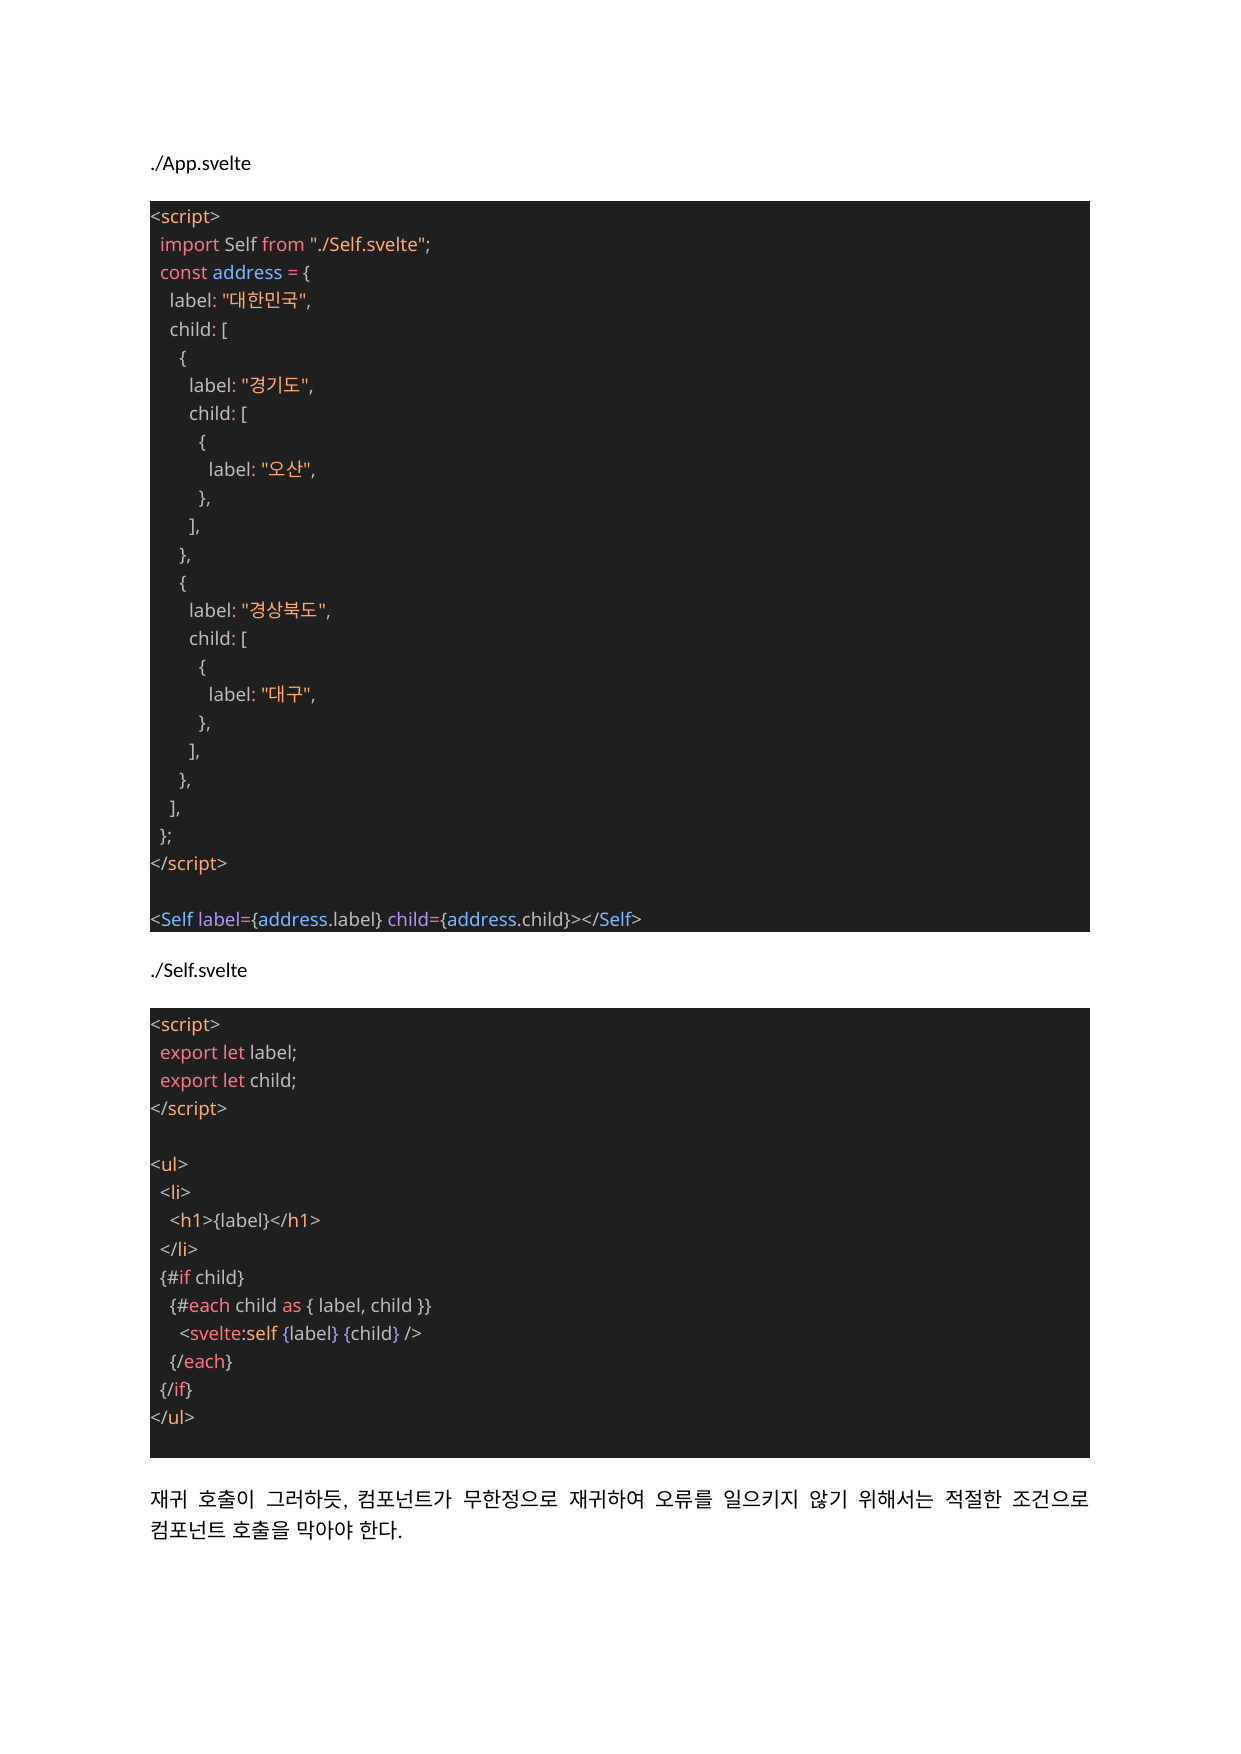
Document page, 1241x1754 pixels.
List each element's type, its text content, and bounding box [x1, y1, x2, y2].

text <svelte:self {label} {child} /> [150, 1318, 1090, 1346]
text ], [150, 510, 1090, 538]
text {/if} [150, 1374, 1090, 1402]
text export let label; [150, 1036, 1090, 1064]
text </script> [150, 1093, 1090, 1121]
text label: "경기도", [150, 369, 1090, 398]
text label: "대한민국", [150, 285, 1090, 313]
text { [150, 426, 1090, 454]
text </li> [150, 1233, 1090, 1261]
text child: [ [150, 398, 1090, 426]
text 재귀 호출이 그러하듯, 컴포넌트가 무한정으로 재귀하여 오류를 일으키지 않기 위해서는 적절한 조건으로 컴포넌트 호출을 막아야 한다. [150, 1484, 1090, 1544]
text { [150, 566, 1090, 594]
text <ul> [150, 1149, 1090, 1177]
text ./Self.svelte [150, 957, 1090, 983]
text ], [150, 791, 1090, 819]
text const address = { [150, 257, 1090, 285]
text { [150, 341, 1090, 369]
text }; [150, 819, 1090, 848]
text <h1>{label}</h1> [150, 1205, 1090, 1233]
text {#if child} [150, 1261, 1090, 1289]
text }, [150, 707, 1090, 735]
text label: "오산", [150, 454, 1090, 482]
text <Self label={address.label} child={address.child}></Self> [150, 904, 1090, 932]
text ./App.svelte [150, 150, 1090, 175]
text import Self from "./Self.svelte"; [150, 229, 1090, 257]
text export let child; [150, 1064, 1090, 1093]
text }, [150, 482, 1090, 510]
text label: "경상북도", [150, 594, 1090, 623]
text child: [ [150, 623, 1090, 651]
text </script> [150, 848, 1090, 876]
text }, [150, 538, 1090, 566]
text <script> [150, 201, 1090, 229]
text {/each} [150, 1346, 1090, 1374]
text { [150, 651, 1090, 679]
text <script> [150, 1008, 1090, 1036]
text label: "대구", [150, 679, 1090, 707]
text child: [ [150, 313, 1090, 341]
text <li> [150, 1177, 1090, 1205]
text </ul> [150, 1402, 1090, 1430]
text {#each child as { label, child }} [150, 1289, 1090, 1318]
text }, [150, 763, 1090, 791]
text ], [150, 735, 1090, 763]
